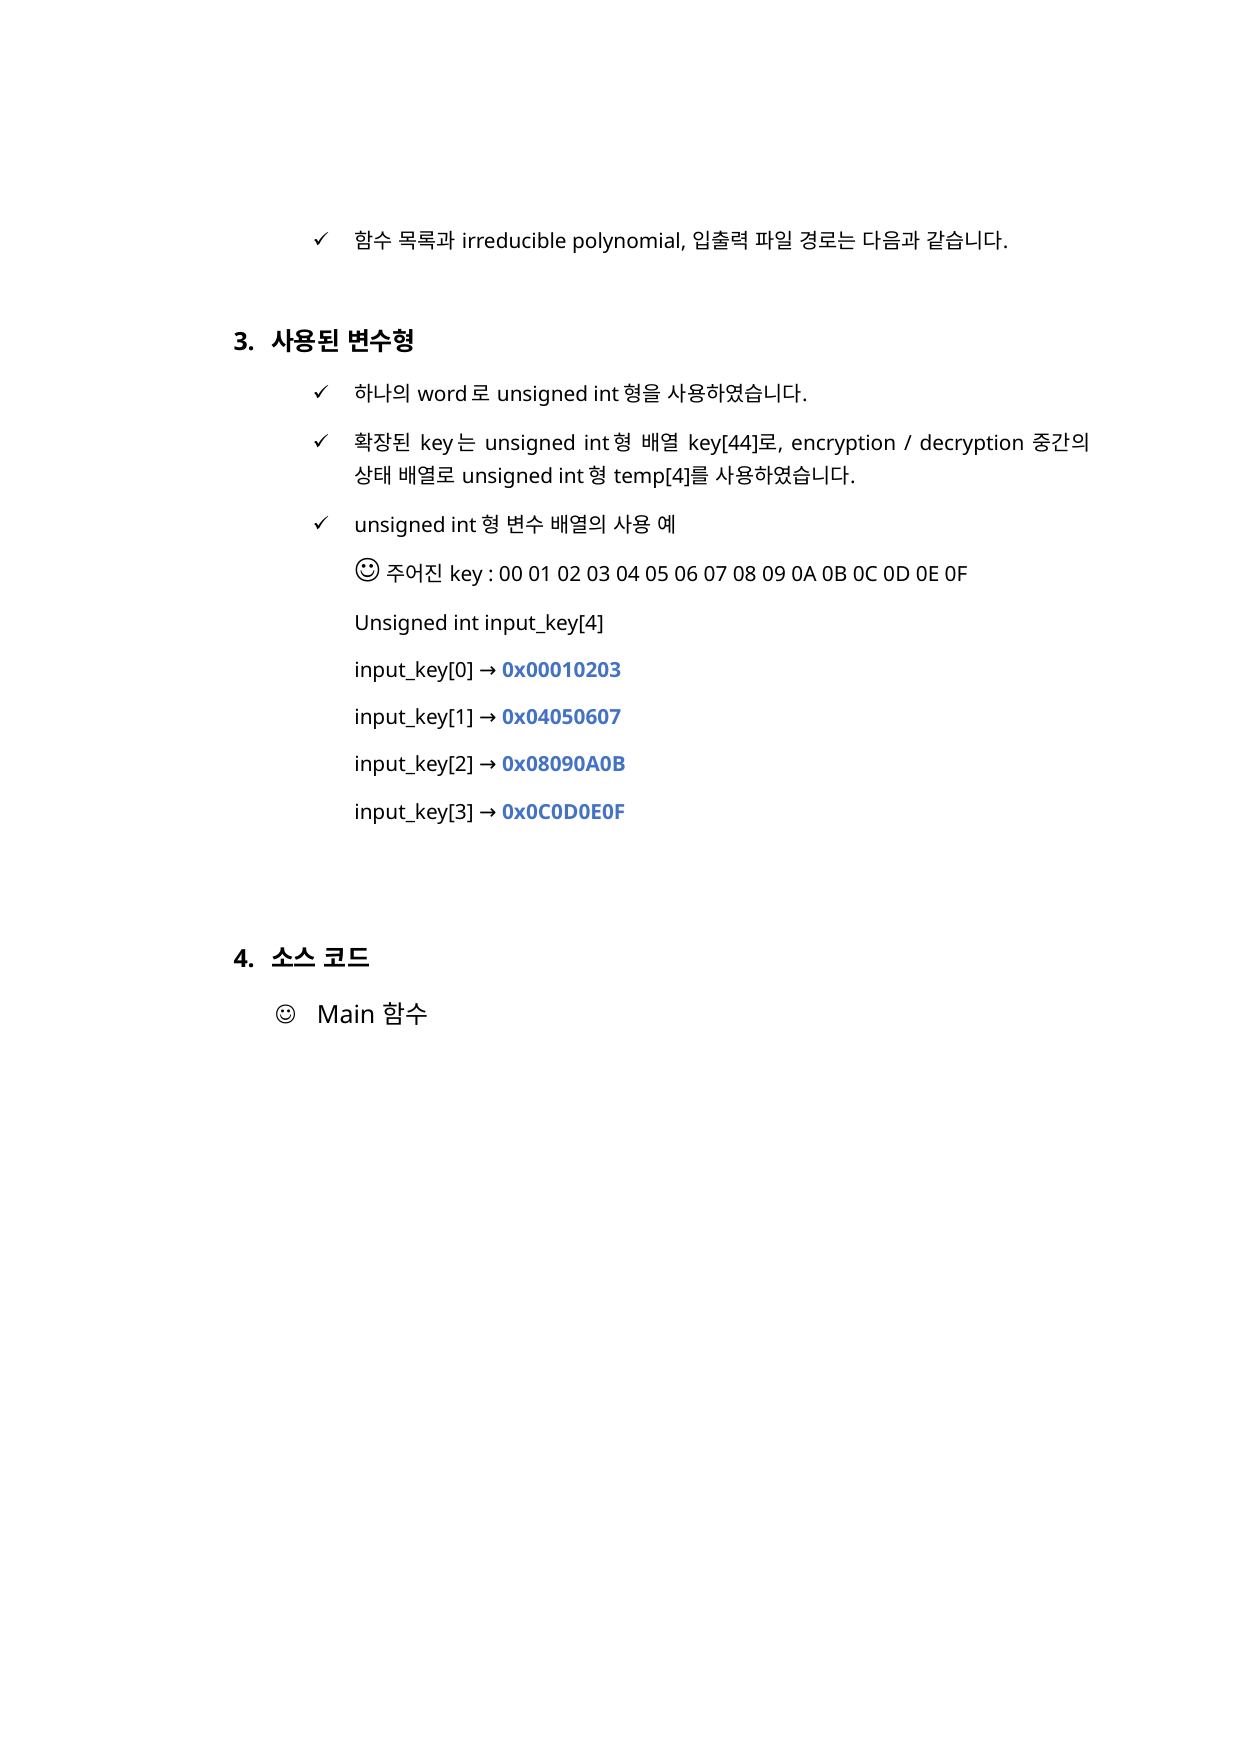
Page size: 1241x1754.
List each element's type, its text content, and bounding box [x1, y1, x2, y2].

text input_key[2] → 0x08090A0B [354, 749, 1090, 778]
text Unsigned int input_key[4] [354, 608, 1090, 636]
list unsigned int형 변수 배열의 사용 예 [312, 508, 1090, 539]
list 함수 목록과 irreducible polynomial, 입출력 파일 경로는 다음과 같습니다. [312, 224, 1090, 255]
list Main 함수 [275, 994, 1090, 1031]
list 소스 코드 [233, 939, 1090, 975]
list 하나의 word로 unsigned int형을 사용하였습니다. [312, 377, 1090, 407]
list 확장된 key는 unsigned int형 배열 key[44]로, encryption / decryption 중간의 상태 배열로 unsigned int형 temp[4]를 사용하였습니다. [312, 426, 1090, 489]
text 주어진 key : 00 01 02 03 04 05 06 07 08 09 0A 0B 0C 0D 0E 0F [354, 558, 1090, 589]
text input_key[1] → 0x04050607 [354, 702, 1090, 731]
text input_key[0] → 0x00010203 [354, 655, 1090, 683]
text input_key[3] → 0x0C0D0E0F [354, 797, 1090, 825]
list 사용된 변수형 [233, 321, 1090, 357]
